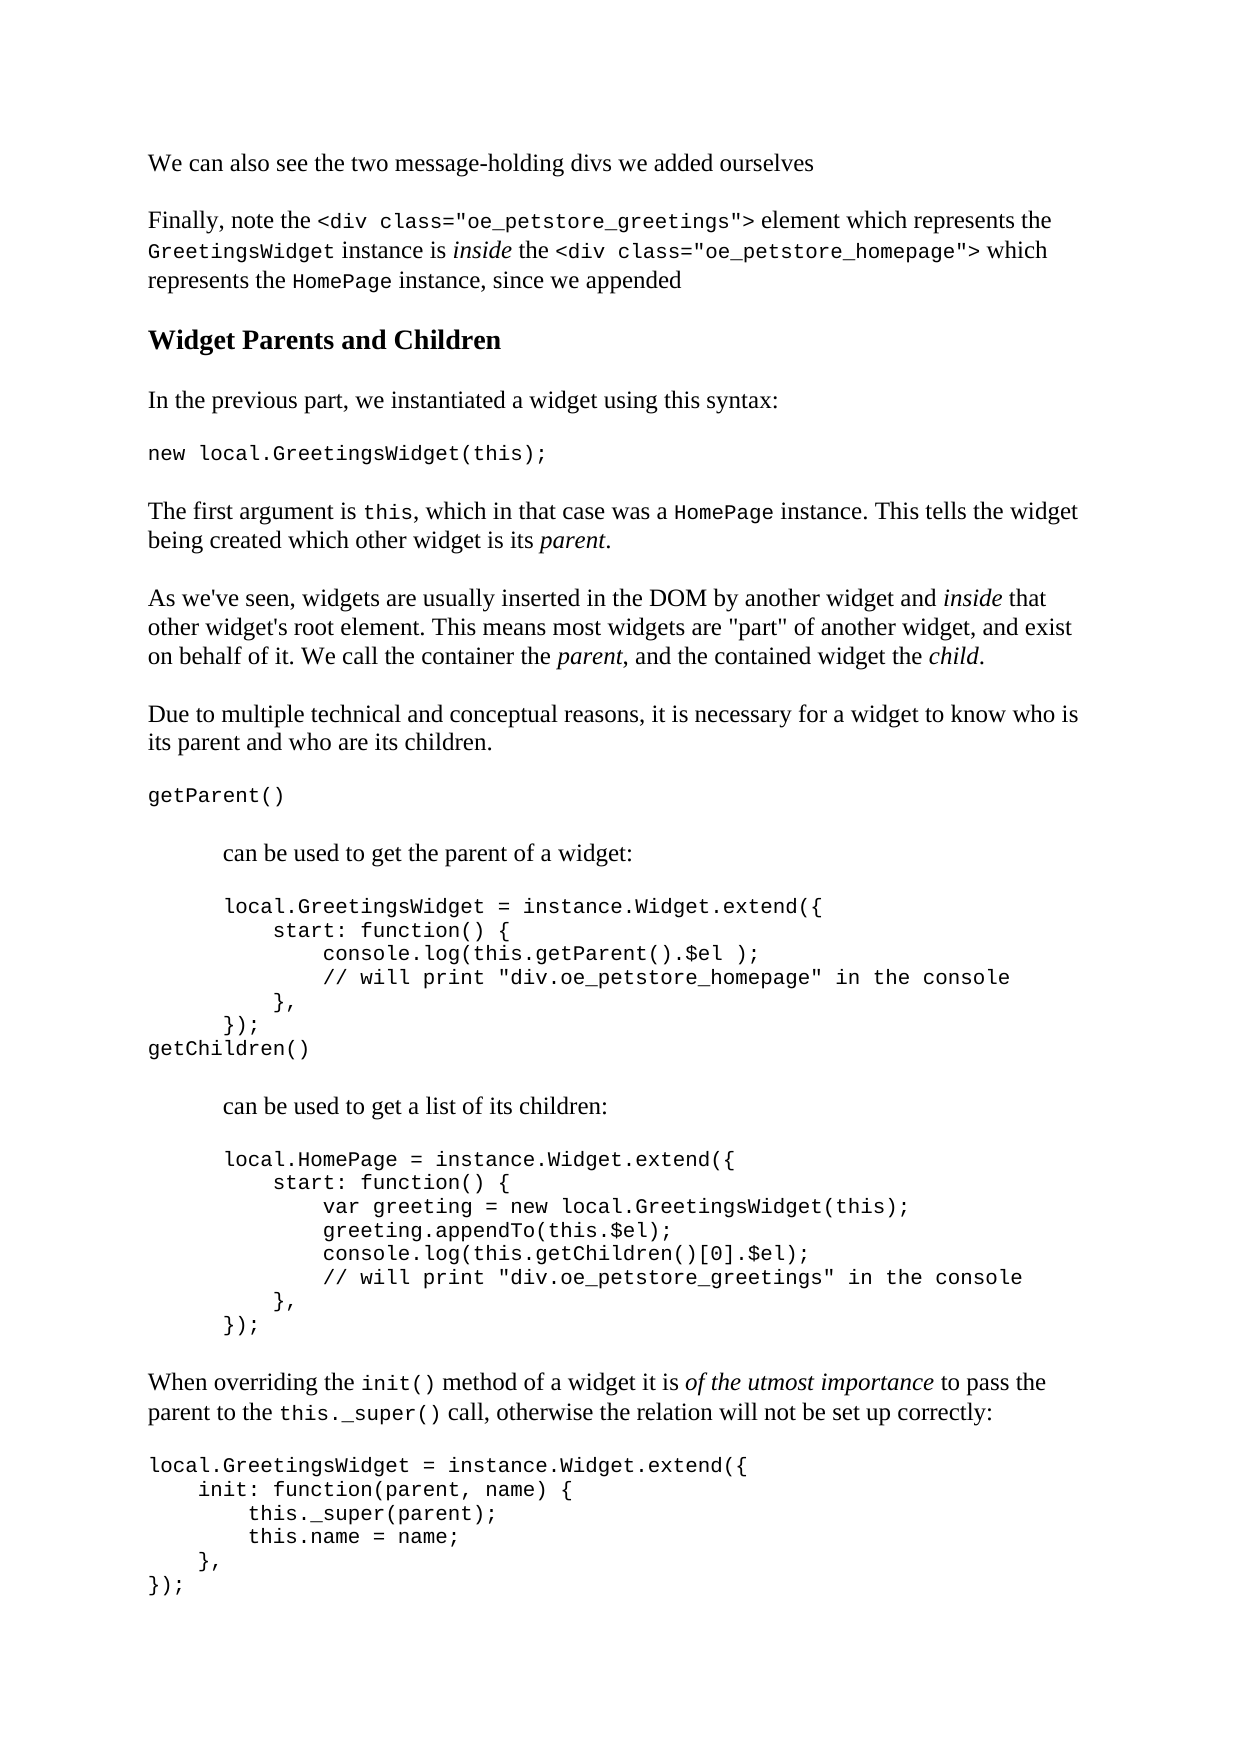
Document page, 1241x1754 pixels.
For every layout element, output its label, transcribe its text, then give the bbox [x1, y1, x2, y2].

text }); [223, 1014, 1093, 1038]
text When overriding the init() method of a widget it is of the utmost importance to pass the parent to the this._super() call, otherwise the relation will not be set up correctly: [148, 1367, 1093, 1426]
text // will print "div.oe_petstore_homepage" in the console [223, 967, 1093, 991]
text var greeting = new local.GreetingsWidget(this); [223, 1196, 1093, 1219]
text We can also see the two message-holding divs we added ourselves [148, 148, 1093, 176]
text greeting.appendTo(this.$el); [223, 1219, 1093, 1243]
text The first argument is this, which in that case was a HomePage instance. This tells the widget being created which other widget is its parent. [148, 496, 1093, 554]
text }); [223, 1314, 1093, 1338]
text local.GreetingsWidget = instance.Widget.extend({ [148, 1455, 1093, 1479]
text new local.GreetingsWidget(this); [148, 443, 1093, 467]
text getParent() [148, 785, 1093, 809]
text can be used to get the parent of a widget: [223, 838, 1093, 867]
text getChildren() [148, 1038, 1093, 1062]
text }); [148, 1573, 1093, 1597]
text Widget Parents and Children [148, 323, 1093, 356]
text Due to multiple technical and conceptual reasons, it is necessary for a widget to know who is its parent and who are its children. [148, 699, 1093, 756]
text }, [223, 991, 1093, 1014]
text In the previous part, we instantiated a widget using this syntax: [148, 385, 1093, 414]
text console.log(this.getParent().$el ); [223, 943, 1093, 967]
text console.log(this.getChildren()[0].$el); [223, 1243, 1093, 1267]
text init: function(parent, name) { [148, 1479, 1093, 1503]
text local.HomePage = instance.Widget.extend({ [223, 1149, 1093, 1172]
text As we've seen, widgets are usually inserted in the DOM by another widget and inside that other widget's root element. This means most widgets are "part" of another widget, and exist on behalf of it. We call the container the parent, and the contained widget the child. [148, 583, 1093, 669]
text local.GreetingsWidget = instance.Widget.extend({ [223, 896, 1093, 920]
text Finally, note the <div class="oe_petstore_greetings"> element which represents the GreetingsWidget instance is inside the <div class="oe_petstore_homepage"> which represents the HomePage instance, since we appended [148, 206, 1093, 294]
text }, [148, 1550, 1093, 1573]
text this.name = name; [148, 1526, 1093, 1550]
text can be used to get a list of its children: [223, 1091, 1093, 1119]
text start: function() { [223, 920, 1093, 943]
text // will print "div.oe_petstore_greetings" in the console [223, 1267, 1093, 1291]
text this._super(parent); [148, 1503, 1093, 1526]
text start: function() { [223, 1172, 1093, 1196]
text }, [223, 1291, 1093, 1314]
